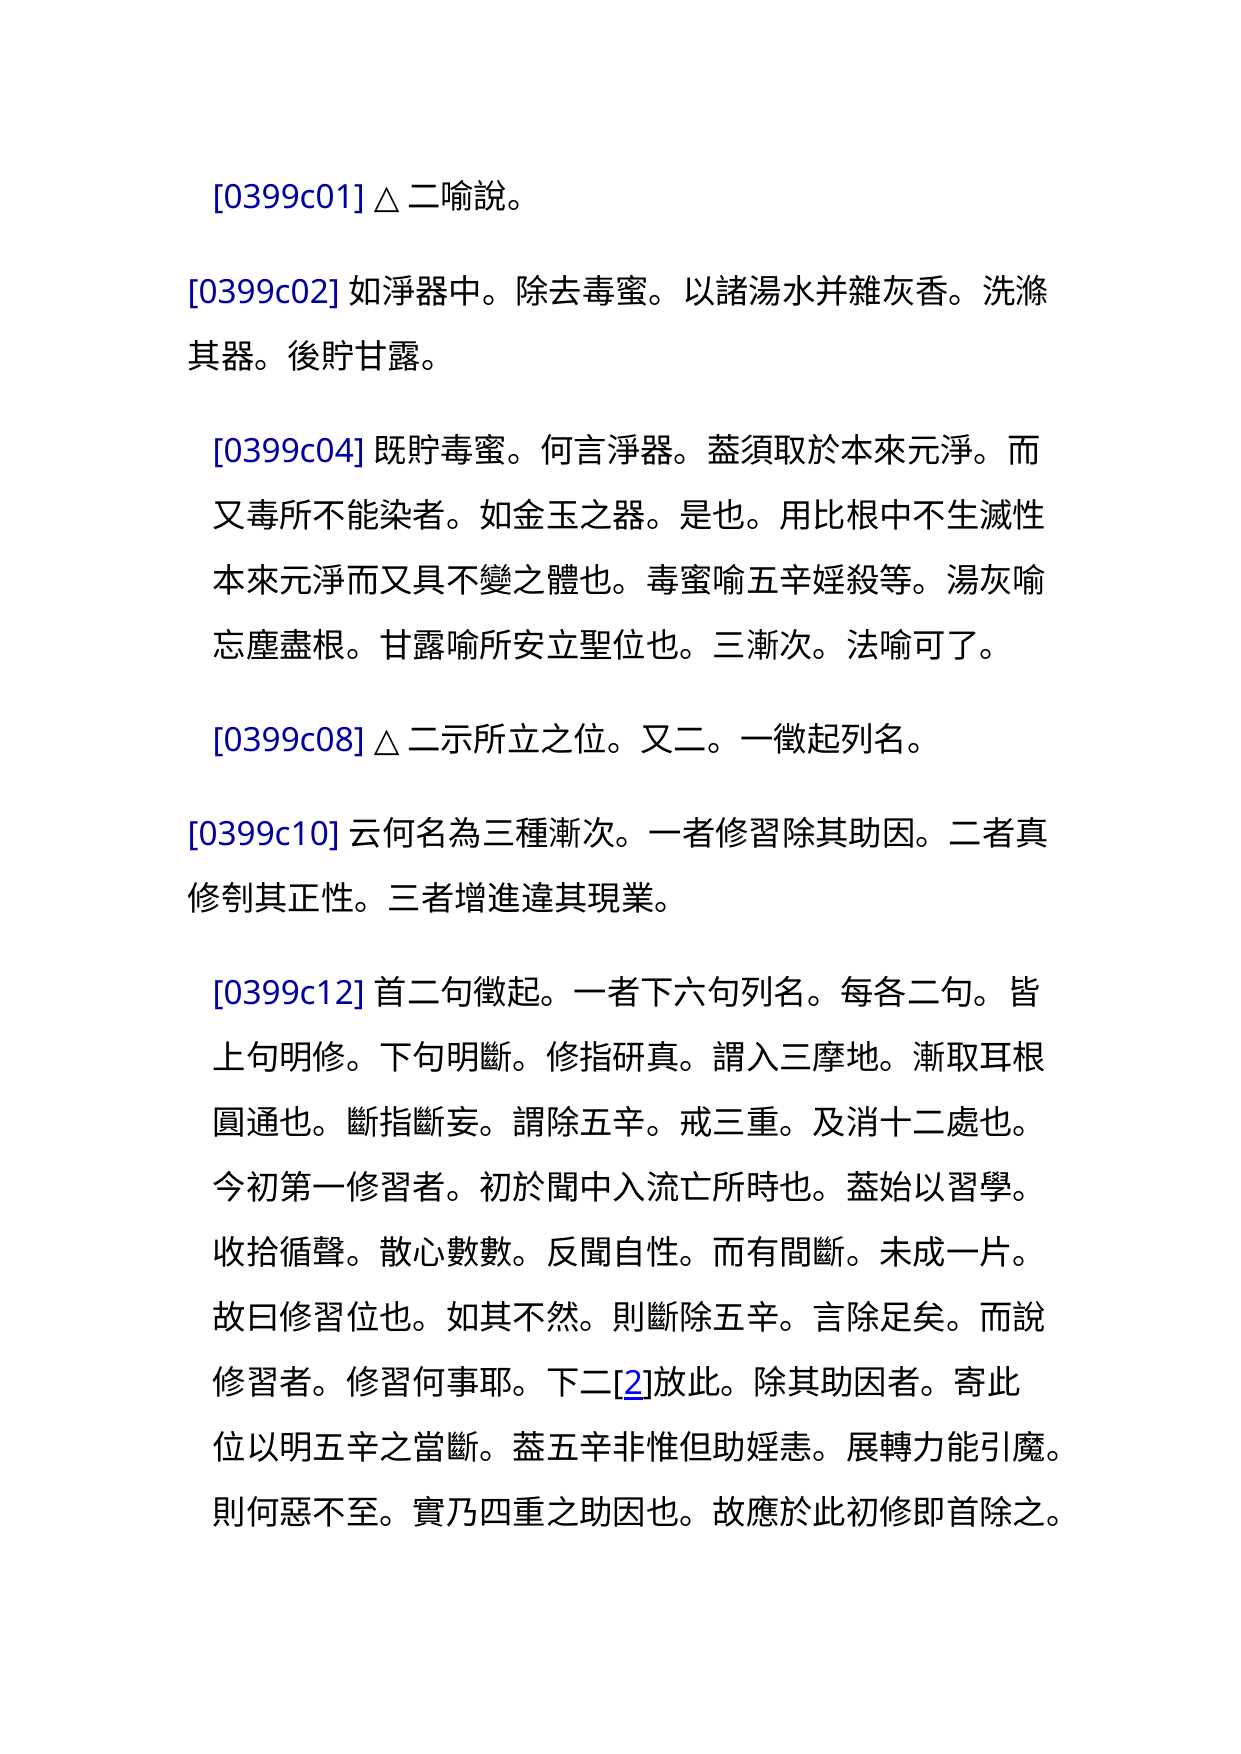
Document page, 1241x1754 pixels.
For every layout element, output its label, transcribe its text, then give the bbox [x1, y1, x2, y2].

text [0399c01] △二喻說。 [212, 162, 1053, 227]
text [0399c02] 如淨器中。除去毒蜜。以諸湯水并雜灰香。洗滌其器。後貯甘露。 [187, 256, 1053, 386]
text [0399c04] 既貯毒蜜。何言淨器。葢須取於本來元淨。而又毒所不能染者。如金玉之器。是也。用比根中不生滅性本來元淨而又具不變之體也。毒蜜喻五辛婬殺等。湯灰喻忘塵盡根。甘露喻所安立聖位也。三漸次。法喻可了。 [212, 415, 1053, 675]
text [212, 958, 1053, 1543]
text [0399c08] △二示所立之位。又二。一徵起列名。 [212, 704, 1053, 769]
text [0399c10] 云何名為三種漸次。一者修習除其助因。二者真修刳其正性。三者增進違其現業。 [187, 799, 1053, 929]
